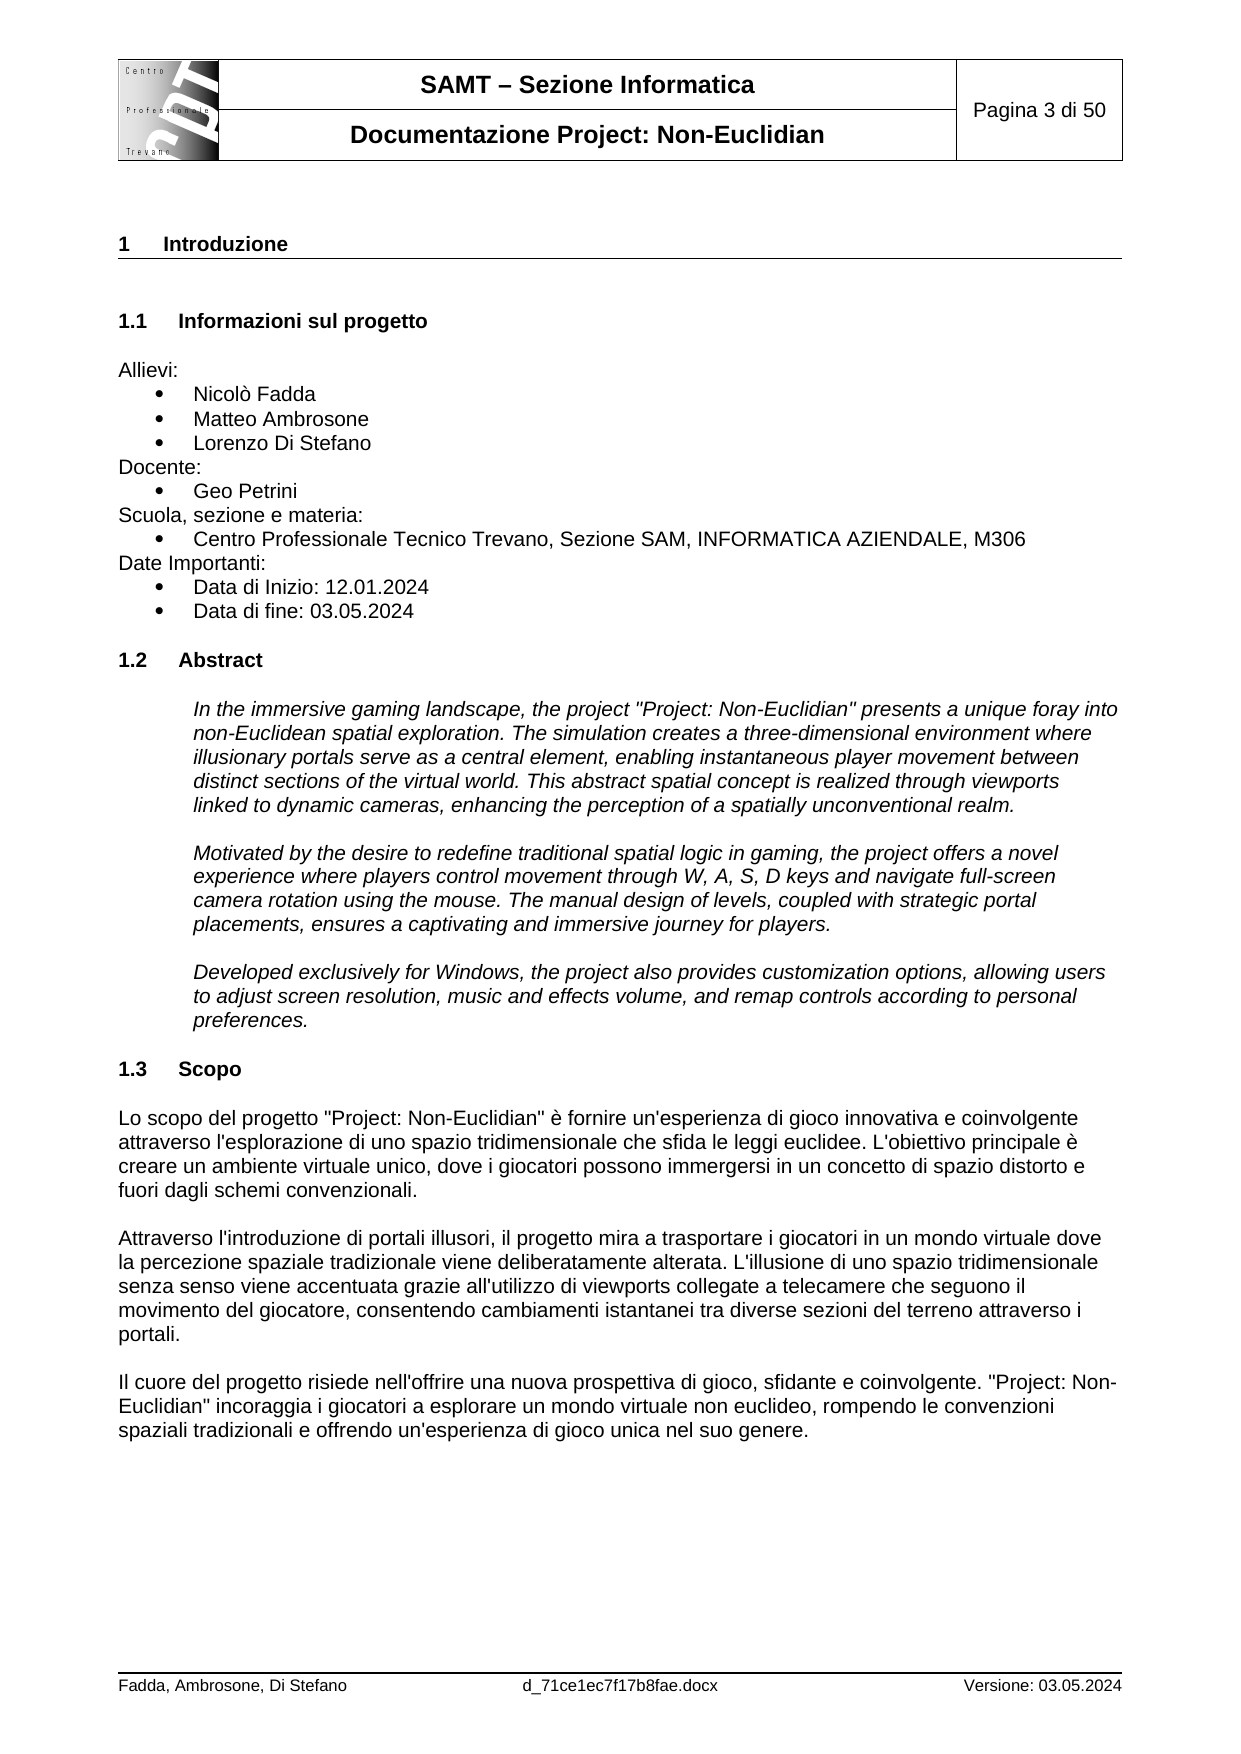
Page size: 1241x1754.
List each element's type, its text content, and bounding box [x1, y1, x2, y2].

list Lorenzo Di Stefano [156, 430, 1122, 454]
text Lo scopo del progetto "Project: Non-Euclidian" è fornire un'esperienza di gioco innovativa e coinvolgente attraverso l'esplorazione di uno spazio tridimensionale che sfida le leggi euclidee. L'obiettivo principale è creare un ambiente virtuale unico, dove i giocatori possono immergersi in un concetto di spazio distorto e fuori dagli schemi convenzionali. [118, 1106, 1122, 1202]
subtitle Introduzione [118, 232, 1122, 258]
text Developed exclusively for Windows, the project also provides customization options, allowing users to adjust screen resolution, music and effects volume, and remap controls according to personal preferences. [193, 960, 1122, 1032]
text Scuola, sezione e materia: [118, 502, 1122, 526]
subtitle Informazioni sul progetto [118, 309, 1122, 333]
text Attraverso l'introduzione di portali illusori, il progetto mira a trasportare i giocatori in un mondo virtuale dove la percezione spaziale tradizionale viene deliberatamente alterata. L'illusione di uno spazio tridimensionale senza senso viene accentuata grazie all'utilizzo di viewports collegate a telecamere che seguono il movimento del giocatore, consentendo cambiamenti istantanei tra diverse sezioni del terreno attraverso i portali. [118, 1226, 1122, 1346]
text Docente: [118, 454, 1122, 478]
text Allievi: [118, 358, 1122, 382]
list Data di fine: 03.05.2024 [156, 598, 1122, 623]
list Nicolò Fadda [156, 382, 1122, 406]
list Matteo Ambrosone [156, 406, 1122, 430]
list Data di Inizio: 12.01.2024 [156, 574, 1122, 598]
subtitle Abstract [118, 648, 1122, 672]
list Centro Professionale Tecnico Trevano, Sezione SAM, INFORMATICA AZIENDALE, M306 [156, 526, 1122, 551]
picture [118, 60, 219, 160]
list Geo Petrini [156, 478, 1122, 502]
subtitle Scopo [118, 1057, 1122, 1081]
text Il cuore del progetto risiede nell'offrire una nuova prospettiva di gioco, sfidante e coinvolgente. "Project: Non-Euclidian" incoraggia i giocatori a esplorare un mondo virtuale non euclideo, rompendo le convenzioni spaziali tradizionali e offrendo un'esperienza di gioco unica nel suo genere. [118, 1369, 1122, 1441]
text Motivated by the desire to redefine traditional spatial logic in gaming, the project offers a novel experience where players control movement through W, A, S, D keys and navigate full-screen camera rotation using the mouse. The manual design of levels, coupled with strategic portal placements, ensures a captivating and immersive journey for players. [193, 840, 1122, 936]
text In the immersive gaming landscape, the project "Project: Non-Euclidian" presents a unique foray into non-Euclidean spatial exploration. The simulation creates a three-dimensional environment where illusionary portals serve as a central element, enabling instantaneous player movement between distinct sections of the virtual world. This abstract spatial concept is realized through viewports linked to dynamic cameras, enhancing the perception of a spatially unconventional realm. [193, 697, 1122, 816]
text Date Importanti: [118, 551, 1122, 574]
